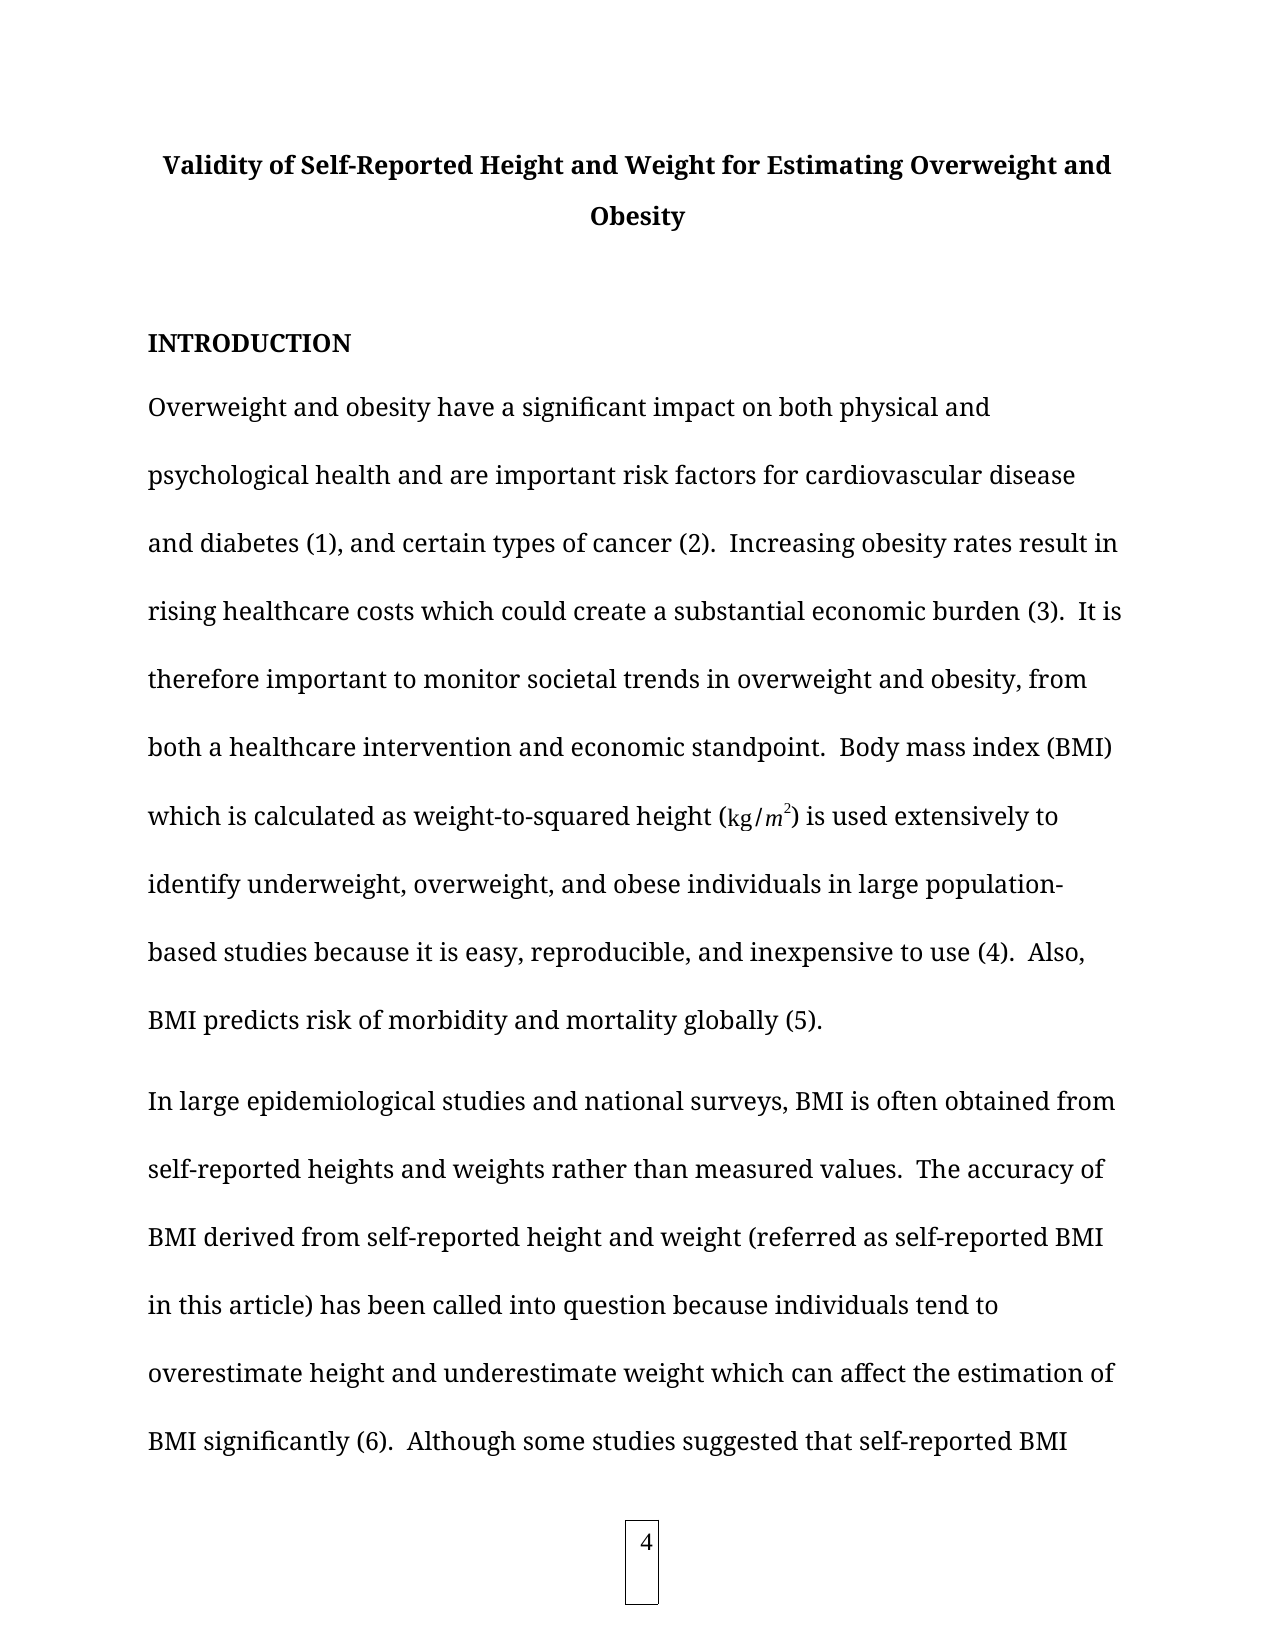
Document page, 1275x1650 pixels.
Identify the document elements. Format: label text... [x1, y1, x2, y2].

text Overweight and obesity have a significant impact on both physical and psychological health and are important risk factors for cardiovascular disease and diabetes (1), and certain types of cancer (2). Increasing obesity rates result in rising healthcare costs which could create a substantial economic burden (3). It is therefore important to monitor societal trends in overweight and obesity, from both a healthcare intervention and economic standpoint. Body mass index (BMI) which is calculated as weight-to-squared height () is used extensively to identify underweight, overweight, and obese individuals in large population-based studies because it is easy, reproducible, and inexpensive to use (4). Also, BMI predicts risk of morbidity and mortality globally (5). [148, 389, 1127, 1037]
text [148, 1083, 1127, 1458]
subtitle Validity of Self-Reported Height and Weight for Estimating Overweight and Obesity [148, 148, 1127, 233]
subtitle Introduction [148, 326, 1127, 360]
